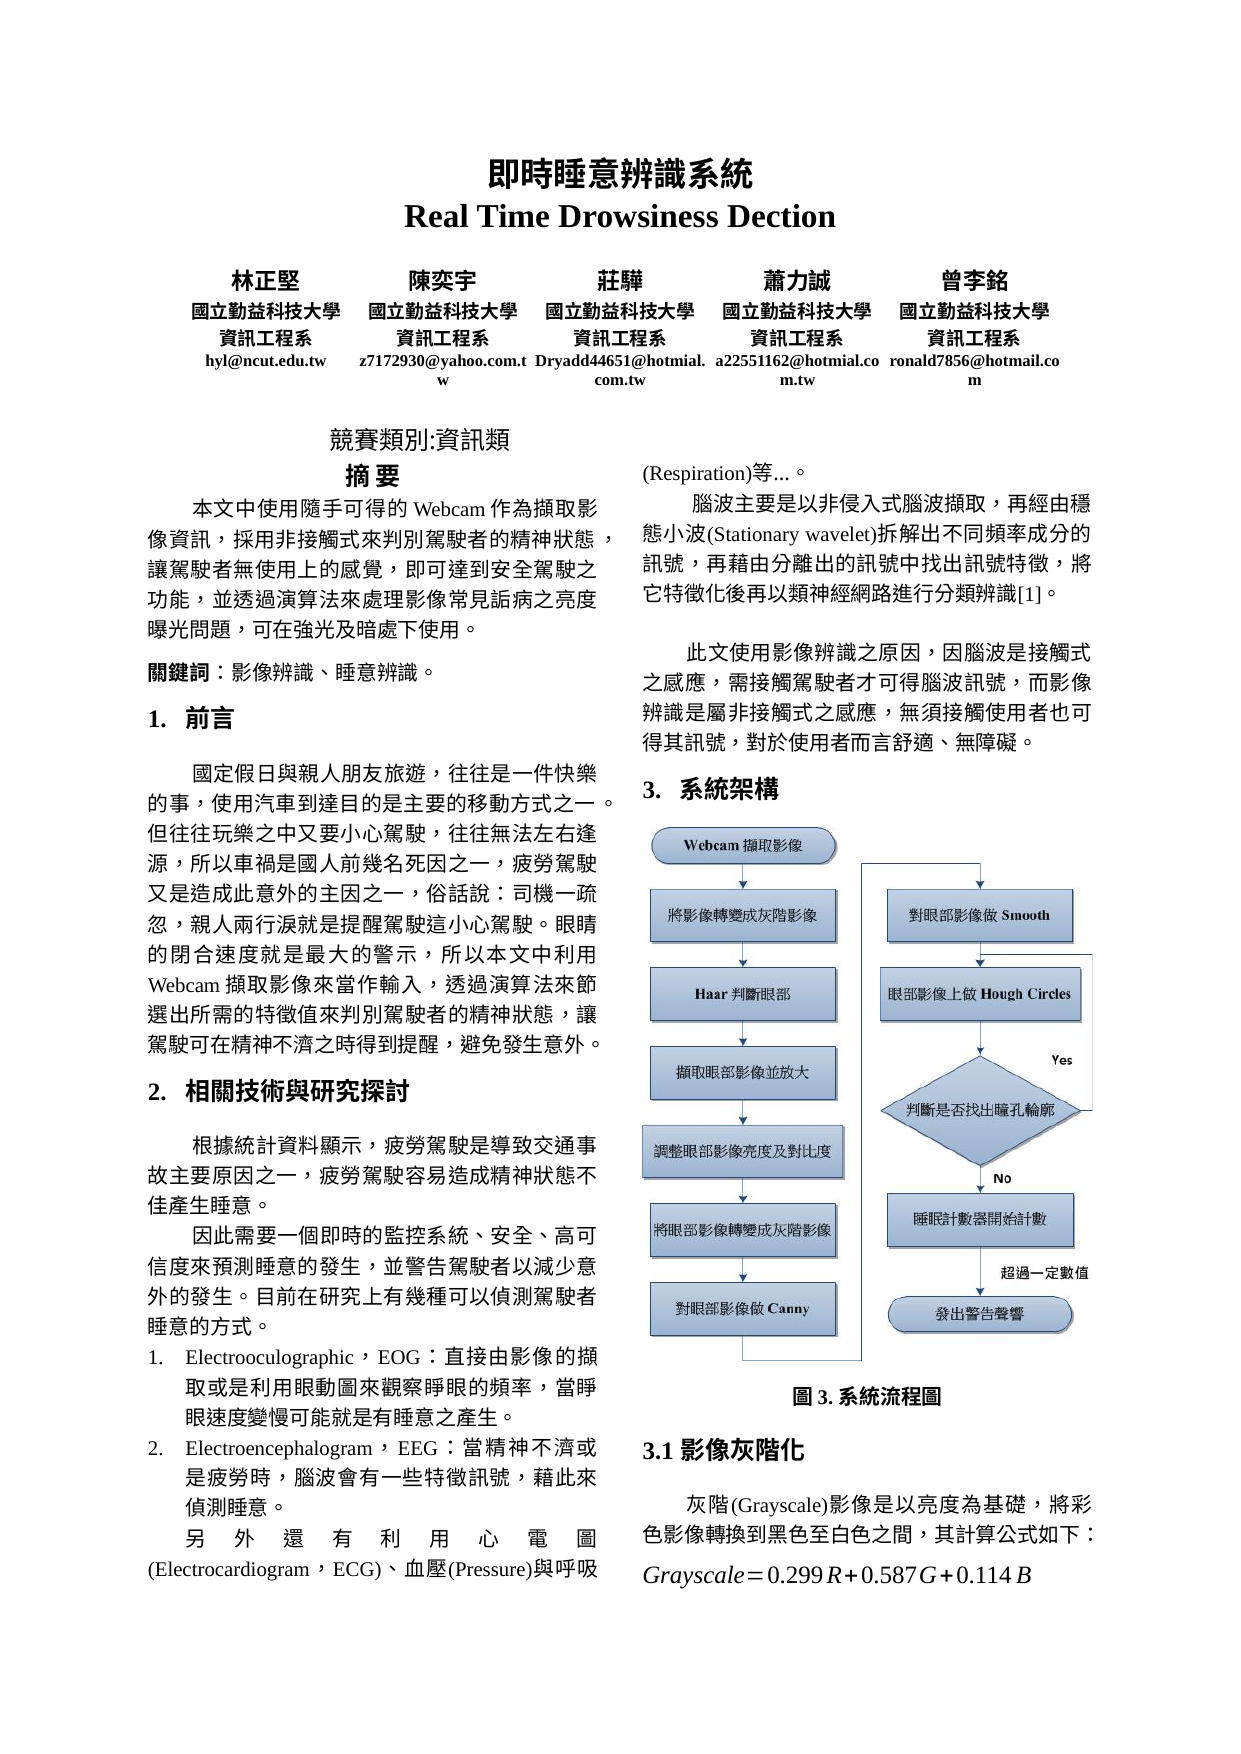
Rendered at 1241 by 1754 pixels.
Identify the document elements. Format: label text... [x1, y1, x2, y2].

text 圖3. 系統流程圖 [642, 1380, 1092, 1411]
text 腦波主要是以非侵入式腦波擷取，再經由穩態小波(Stationary wavelet)拆解出不同頻率成分的訊號，再藉由分離出的訊號中找出訊號特徵，將它特徵化後再以類神經網路進行分類辨識[1]。 [642, 487, 1092, 608]
table_header 陳奕宇 國立勤益科技大學 資訊工程系 z7172930@yahoo.com.tw [354, 263, 531, 420]
text 競賽類別:資訊類 [148, 420, 1092, 456]
text 灰階(Grayscale)影像是以亮度為基礎，將彩色影像轉換到黑色至白色之間，其計算公式如下： [642, 1488, 1092, 1549]
text 3.1 影像灰階化 [642, 1431, 1092, 1467]
text 本文中使用隨手可得的Webcam作為擷取影像資訊，採用非接觸式來判別駕駛者的精神狀態，讓駕駛者無使用上的感覺，即可達到安全駕駛之功能，並透過演算法來處理影像常見詬病之亮度曝光問題，可在強光及暗處下使用。 [148, 493, 598, 644]
text 根據統計資料顯示，疲勞駕駛是導致交通事故主要原因之一，疲勞駕駛容易造成精神狀態不佳產生睡意。 [148, 1129, 598, 1220]
list Electroencephalogram，EEG：當精神不濟或是疲勞時，腦波會有一些特徵訊號，藉此來偵測睡意。 [148, 1431, 598, 1522]
list 相關技術與研究探討 [148, 1071, 598, 1108]
table_header 林正堅 國立勤益科技大學 資訊工程系 [177, 263, 354, 420]
text 另外還有利用心電圖(Electrocardiogram，ECG)、血壓(Pressure)與呼吸(Respiration)等...。 [148, 1522, 598, 1582]
text 關鍵詞：影像辨識、睡意辨識。 [148, 656, 598, 686]
text 即時睡意辨識系統 [148, 148, 1092, 196]
picture [642, 827, 1093, 1361]
text 另外還有利用心電圖(Electrocardiogram，ECG)、血壓(Pressure)與呼吸(Respiration)等...。 [642, 456, 1092, 487]
text 國定假日與親人朋友旅遊，往往是一件快樂的事，使用汽車到達目的是主要的移動方式之一。但往往玩樂之中又要小心駕駛，往往無法左右逢源，所以車禍是國人前幾名死因之一，疲勞駕駛又是造成此意外的主因之一，俗話說：司機一疏忽，親人兩行淚就是提醒駕駛這小心駕駛。眼睛的閉合速度就是最大的警示，所以本文中利用Webcam擷取影像來當作輸入，透過演算法來節選出所需的特徵值來判別駕駛者的精神狀態，讓駕駛可在精神不濟之時得到提醒，避免發生意外。 [148, 757, 598, 1059]
text 因此需要一個即時的監控系統、安全、高可信度來預測睡意的發生，並警告駕駛者以減少意外的發生。目前在研究上有幾種可以偵測駕駛者睡意的方式。 [148, 1220, 598, 1341]
table_header 莊驊 國立勤益科技大學 資訊工程系 Dryadd44651@hotmial.com.tw [531, 263, 709, 420]
table_header 曾李銘 國立勤益科技大學 資訊工程系 ronald7856@hotmail.com [886, 263, 1063, 420]
list Electrooculographic，EOG：直接由影像的擷取或是利用眼動圖來觀察睜眼的頻率，當睜眼速度變慢可能就是有睡意之產生。 [148, 1341, 598, 1431]
list 前言 [148, 699, 598, 735]
list 系統架構 [642, 769, 1092, 806]
text 此文使用影像辨識之原因，因腦波是接觸式之感應，需接觸駕駛者才可得腦波訊號，而影像辨識是屬非接觸式之感應，無須接觸使用者也可得其訊號，對於使用者而言舒適、無障礙。 [642, 636, 1092, 757]
table_header 蕭力誠 國立勤益科技大學 資訊工程系 a22551162@hotmial.com.tw [709, 263, 886, 420]
text Real Time Drowsiness Dection [148, 196, 1092, 234]
text 摘 要 [148, 456, 598, 493]
